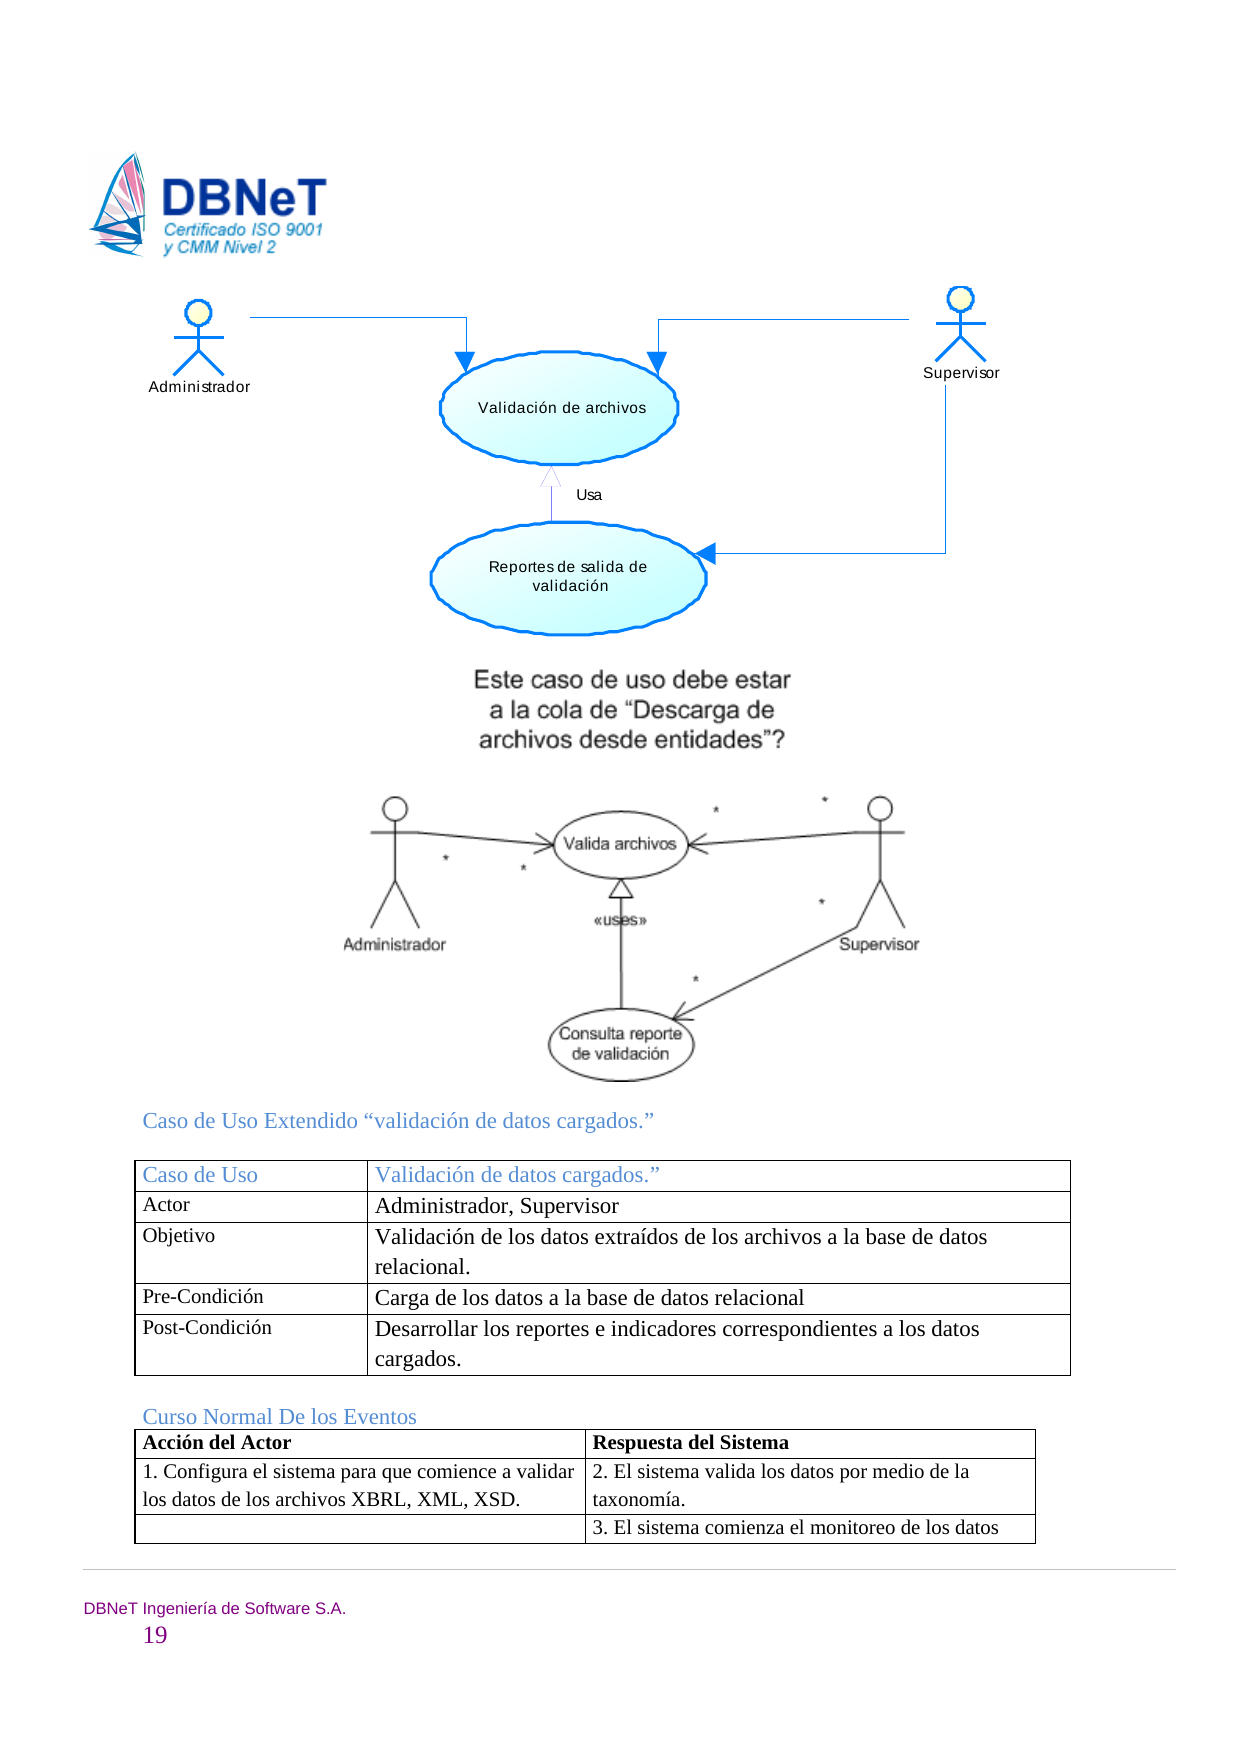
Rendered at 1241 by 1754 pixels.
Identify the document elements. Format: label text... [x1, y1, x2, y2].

picture [88, 150, 147, 258]
text Curso Normal De los Eventos [142, 1403, 1121, 1429]
text Caso de Uso Extendido “validación de datos cargados.” [142, 1108, 1121, 1134]
table_header Acción del Actor [136, 1430, 585, 1458]
picture [159, 176, 344, 258]
table_header Caso de Uso [136, 1161, 367, 1191]
table_cell Post-Condición [136, 1315, 367, 1375]
table_cell Actor [136, 1192, 367, 1222]
table_cell 1. Configura el sistema para que comience a validar los datos de los archivos XBRL, XML, XSD. [136, 1459, 585, 1514]
table_header Respuesta del Sistema [586, 1430, 1035, 1458]
table_cell Objetivo [136, 1223, 367, 1283]
table_cell Validación de los datos extraídos de los archivos a la base de datos relacional. [368, 1223, 1070, 1283]
table_cell Pre-Condición [136, 1284, 367, 1314]
table_cell Desarrollar los reportes e indicadores correspondientes a los datos cargados. [368, 1315, 1070, 1375]
table_cell 3. El sistema comienza el monitoreo de los datos entregados de la validación contra la taxonomía. [586, 1515, 1035, 1543]
picture [343, 662, 921, 1082]
table_cell [136, 1515, 585, 1543]
table_header Validación de datos cargados.” [368, 1161, 1070, 1191]
table_cell Carga de los datos a la base de datos relacional [368, 1284, 1070, 1314]
table_cell Administrador, Supervisor [368, 1192, 1070, 1222]
table_cell 2. El sistema valida los datos por medio de la taxonomía. [586, 1459, 1035, 1514]
